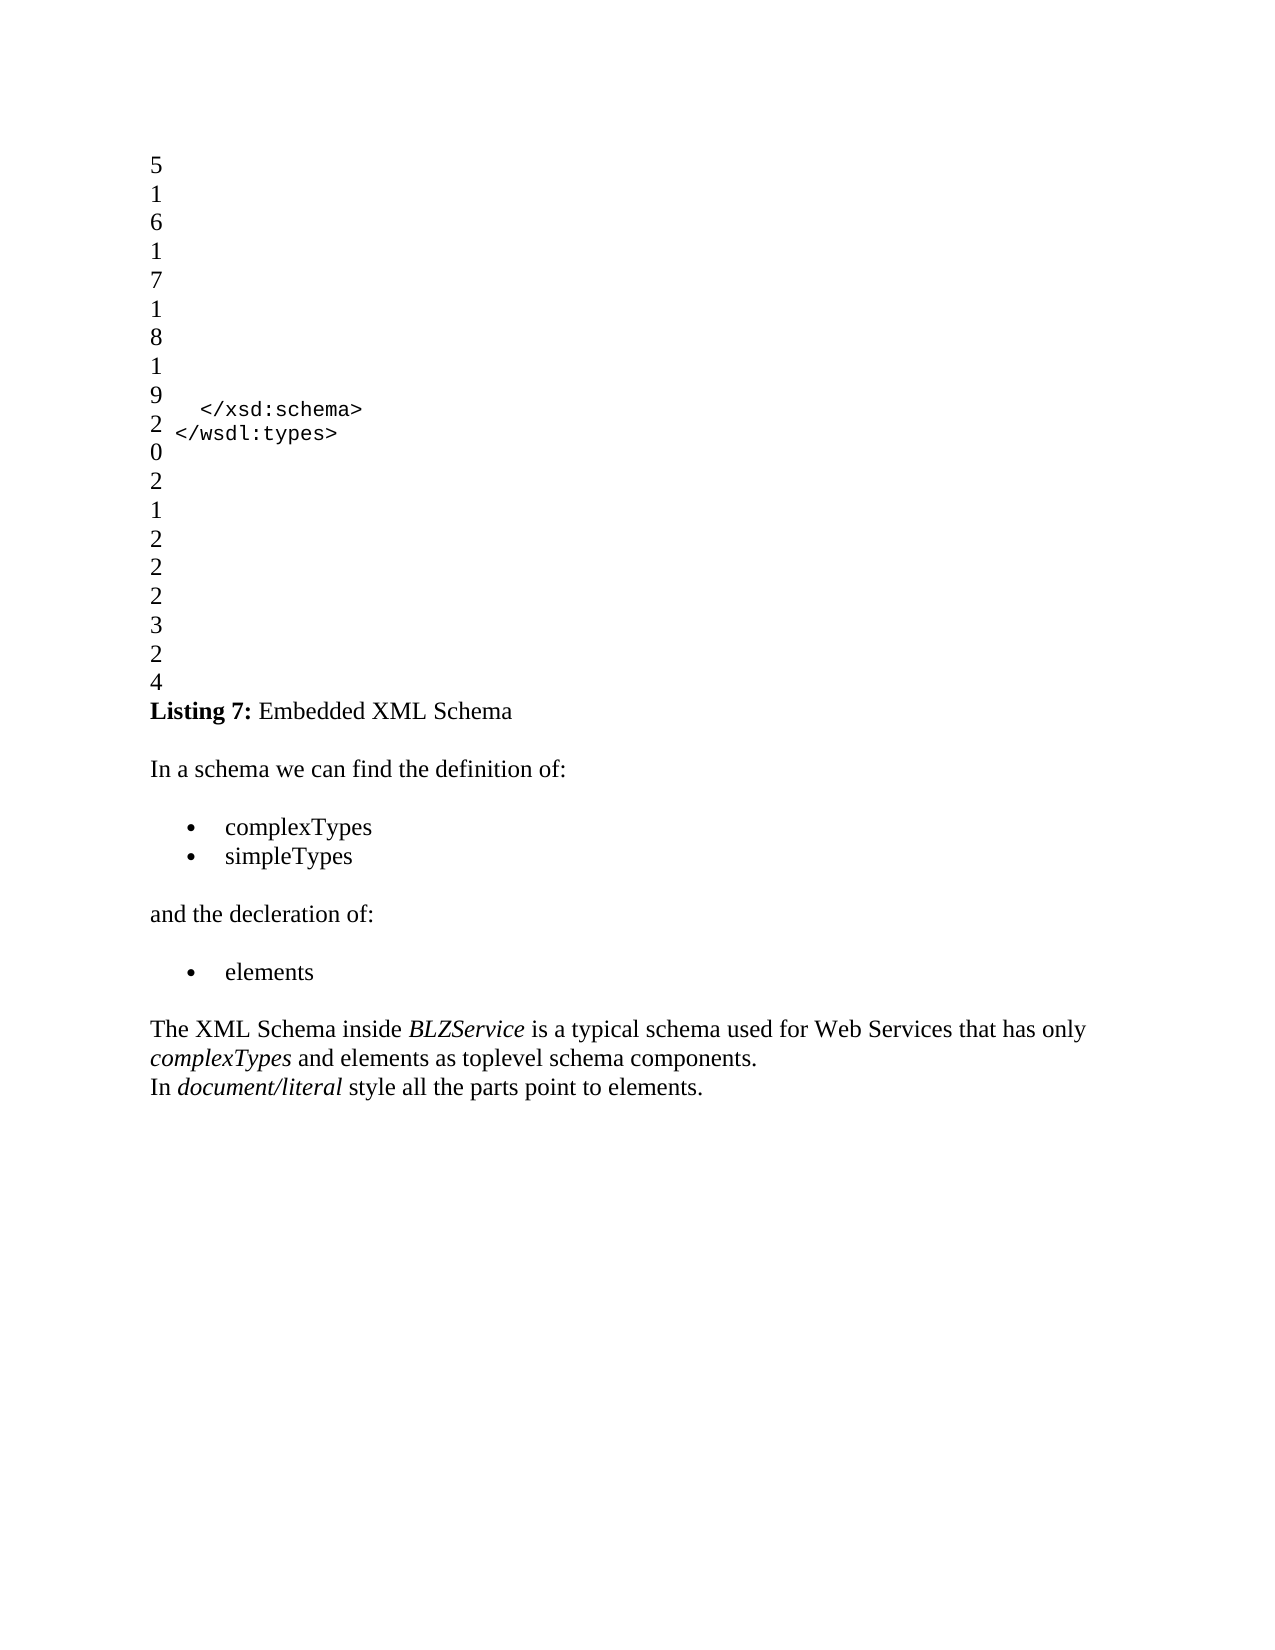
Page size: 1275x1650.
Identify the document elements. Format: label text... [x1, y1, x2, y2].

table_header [175, 150, 1125, 696]
text The XML Schema inside BLZService is a typical schema used for Web Services that has only complexTypes and elements as toplevel schema components. In document/literal style all the parts point to elements. [150, 1014, 1125, 1101]
text In a schema we can find the definition of: [150, 754, 1125, 783]
text Listing 7: Embedded XML Schema [150, 696, 1125, 725]
list elements [187, 957, 1125, 985]
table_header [150, 150, 175, 696]
text and the decleration of: [150, 899, 1125, 927]
list complexTypes [187, 812, 1125, 841]
list simpleTypes [187, 841, 1125, 869]
